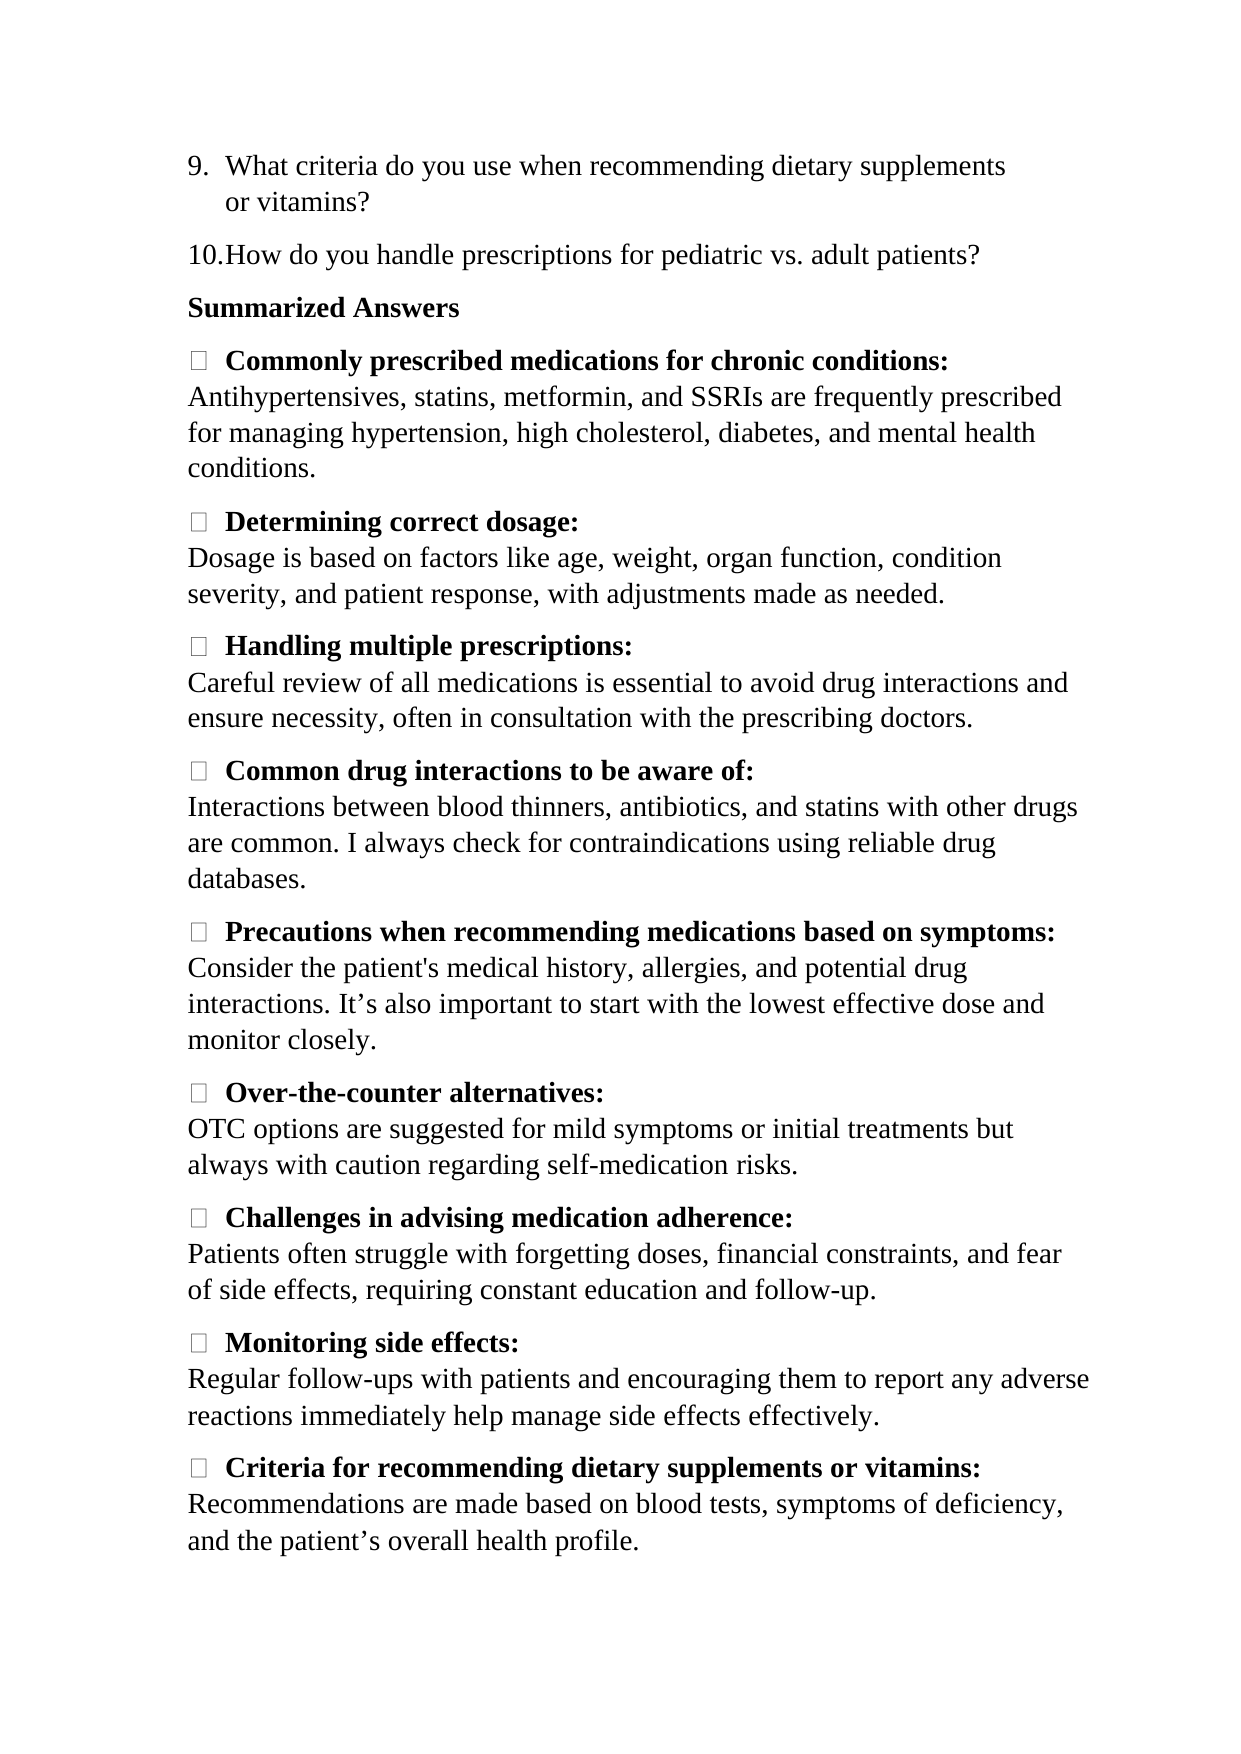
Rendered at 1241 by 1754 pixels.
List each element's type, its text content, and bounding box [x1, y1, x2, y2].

text Interactions between blood thinners, antibiotics, and statins with other drugs are common. I always check for contraindications using reliable drug [187, 789, 1101, 858]
picture [187, 1451, 225, 1484]
text interactions. It’s also important to start with the lowest effective dose and monitor closely. [187, 986, 1101, 1056]
picture [187, 915, 234, 948]
text Careful review of all medications is essential to avoid drug interactions and ensure necessity, often in consultation with the prescribing doctors. [187, 665, 1101, 734]
picture [187, 629, 234, 663]
subtitle Handling multiple prescriptions: [225, 628, 1101, 662]
picture [187, 1201, 225, 1234]
text Dosage is based on factors like age, weight, organ function, condition severity, and patient response, with adjustments made as needed. [187, 540, 1079, 609]
picture [187, 754, 225, 787]
subtitle Monitoring side effects: [225, 1325, 1101, 1359]
picture [187, 1326, 225, 1359]
text Patients often struggle with forgetting doses, financial constraints, and fear of side effects, requiring constant education and follow-up. [187, 1236, 1079, 1306]
list How do you handle prescriptions for pediatric vs. adult patients? [187, 237, 1101, 271]
subtitle Determining correct dosage: [225, 504, 1101, 537]
text Recommendations are made based on blood tests, symptoms of deficiency, and the patient’s overall health profile. [187, 1487, 1079, 1556]
picture [187, 1076, 234, 1109]
subtitle Criteria for recommending dietary supplements or vitamins: [225, 1450, 1101, 1484]
subtitle Precautions when recommending medications based on symptoms: [225, 914, 1101, 947]
text Regular follow-ups with patients and encouraging them to report any adverse reactions immediately help manage side effects effectively. [187, 1361, 1091, 1431]
subtitle Common drug interactions to be aware of: [225, 753, 1101, 787]
subtitle Over-the-counter alternatives: [225, 1075, 1101, 1108]
list What criteria do you use when recommending dietary supplements or vitamins? [187, 148, 1037, 218]
text databases. [187, 861, 1101, 894]
picture [187, 505, 234, 538]
text OTC options are suggested for mild symptoms or initial treatments but always with caution regarding self-medication risks. [187, 1111, 1016, 1181]
text Consider the patient's medical history, allergies, and potential drug [187, 950, 1101, 983]
text Commonly prescribed medications for chronic conditions: Antihypertensives, statins, metformin, and SSRIs are frequently prescribed for managing hypertension, high cholesterol, diabetes, and mental health [187, 343, 1064, 448]
text conditions. [187, 451, 1101, 484]
subtitle Summarized Answers [187, 290, 1101, 323]
subtitle Challenges in advising medication adherence: [225, 1200, 1101, 1234]
